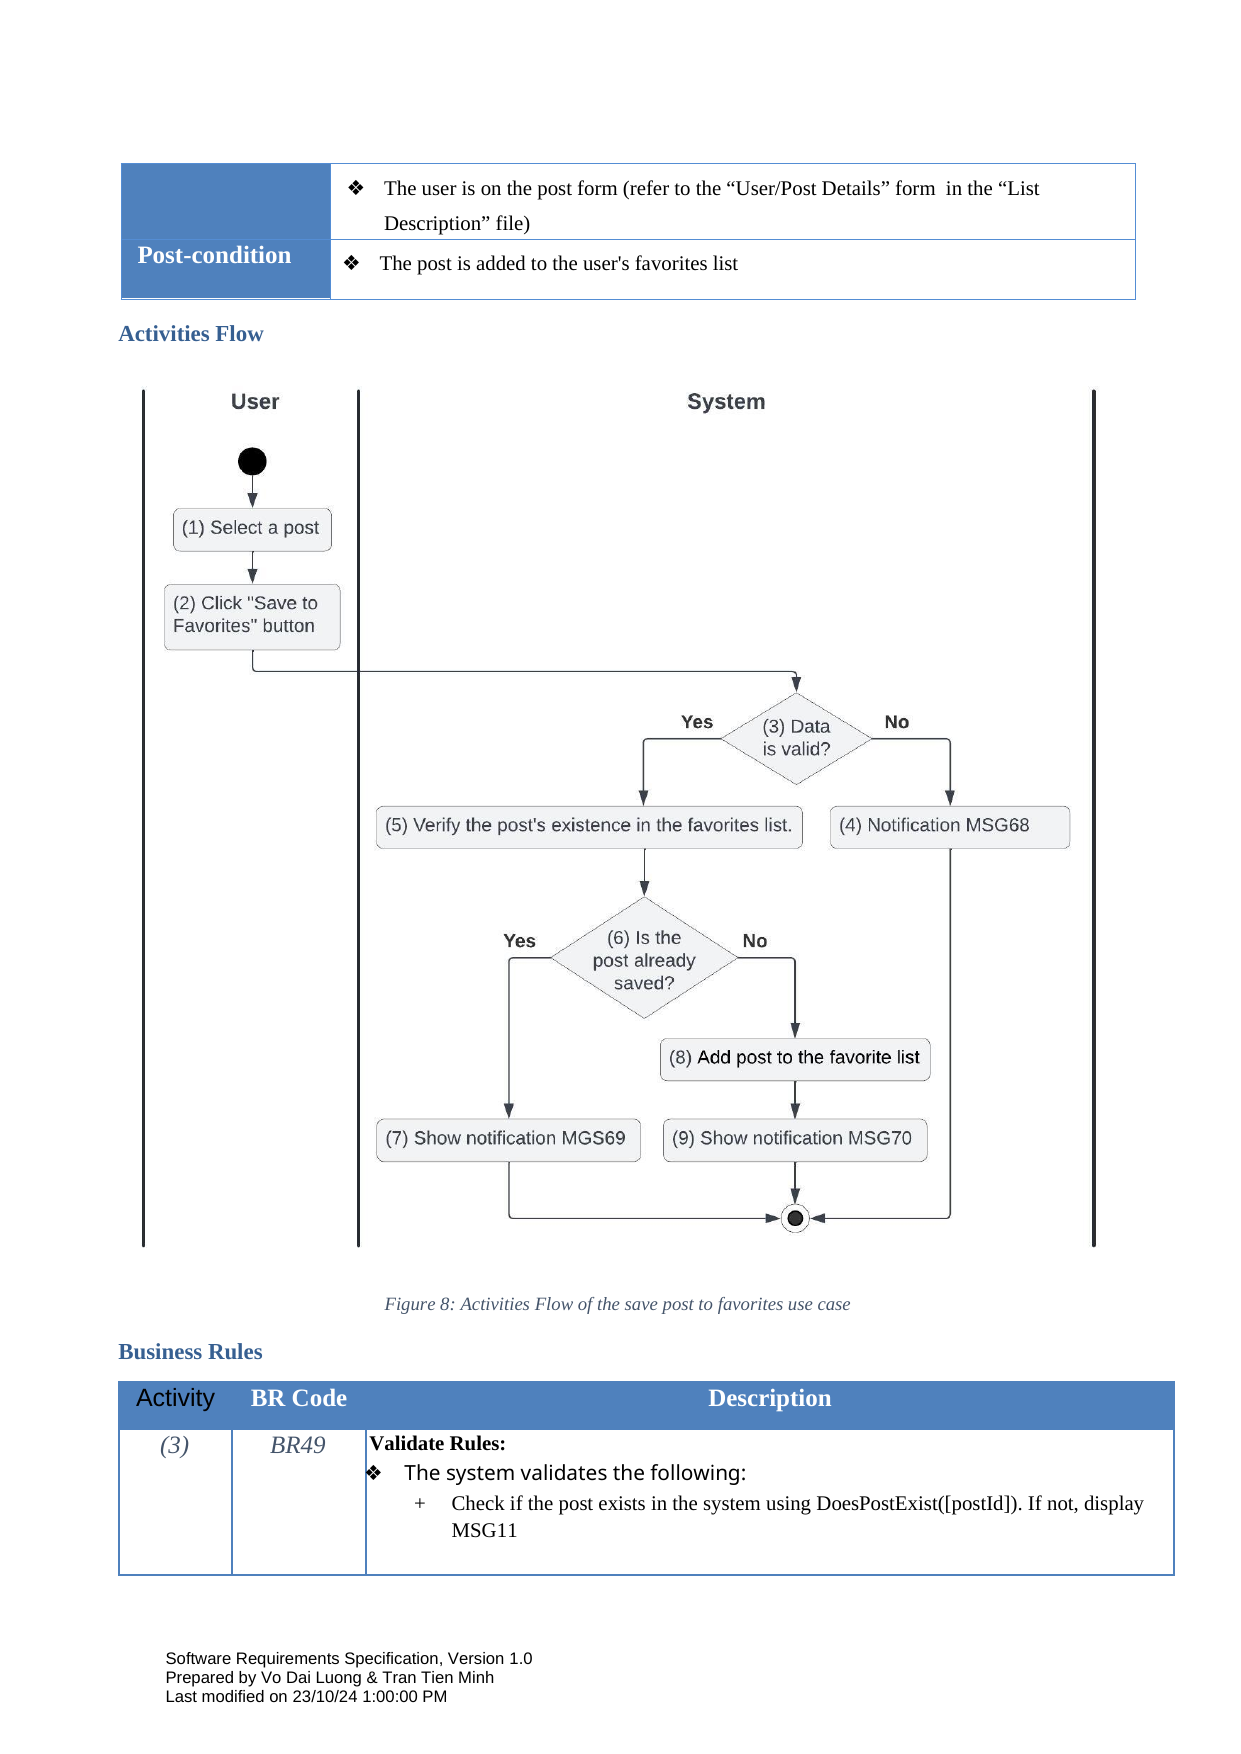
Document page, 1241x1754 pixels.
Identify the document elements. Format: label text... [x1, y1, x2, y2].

subtitle Business Rules [118, 1338, 1122, 1364]
text Figure 8: Activities Flow of the save post to favorites use case [118, 1292, 1119, 1314]
picture [118, 363, 1123, 1274]
subtitle Activities Flow [118, 320, 1122, 347]
